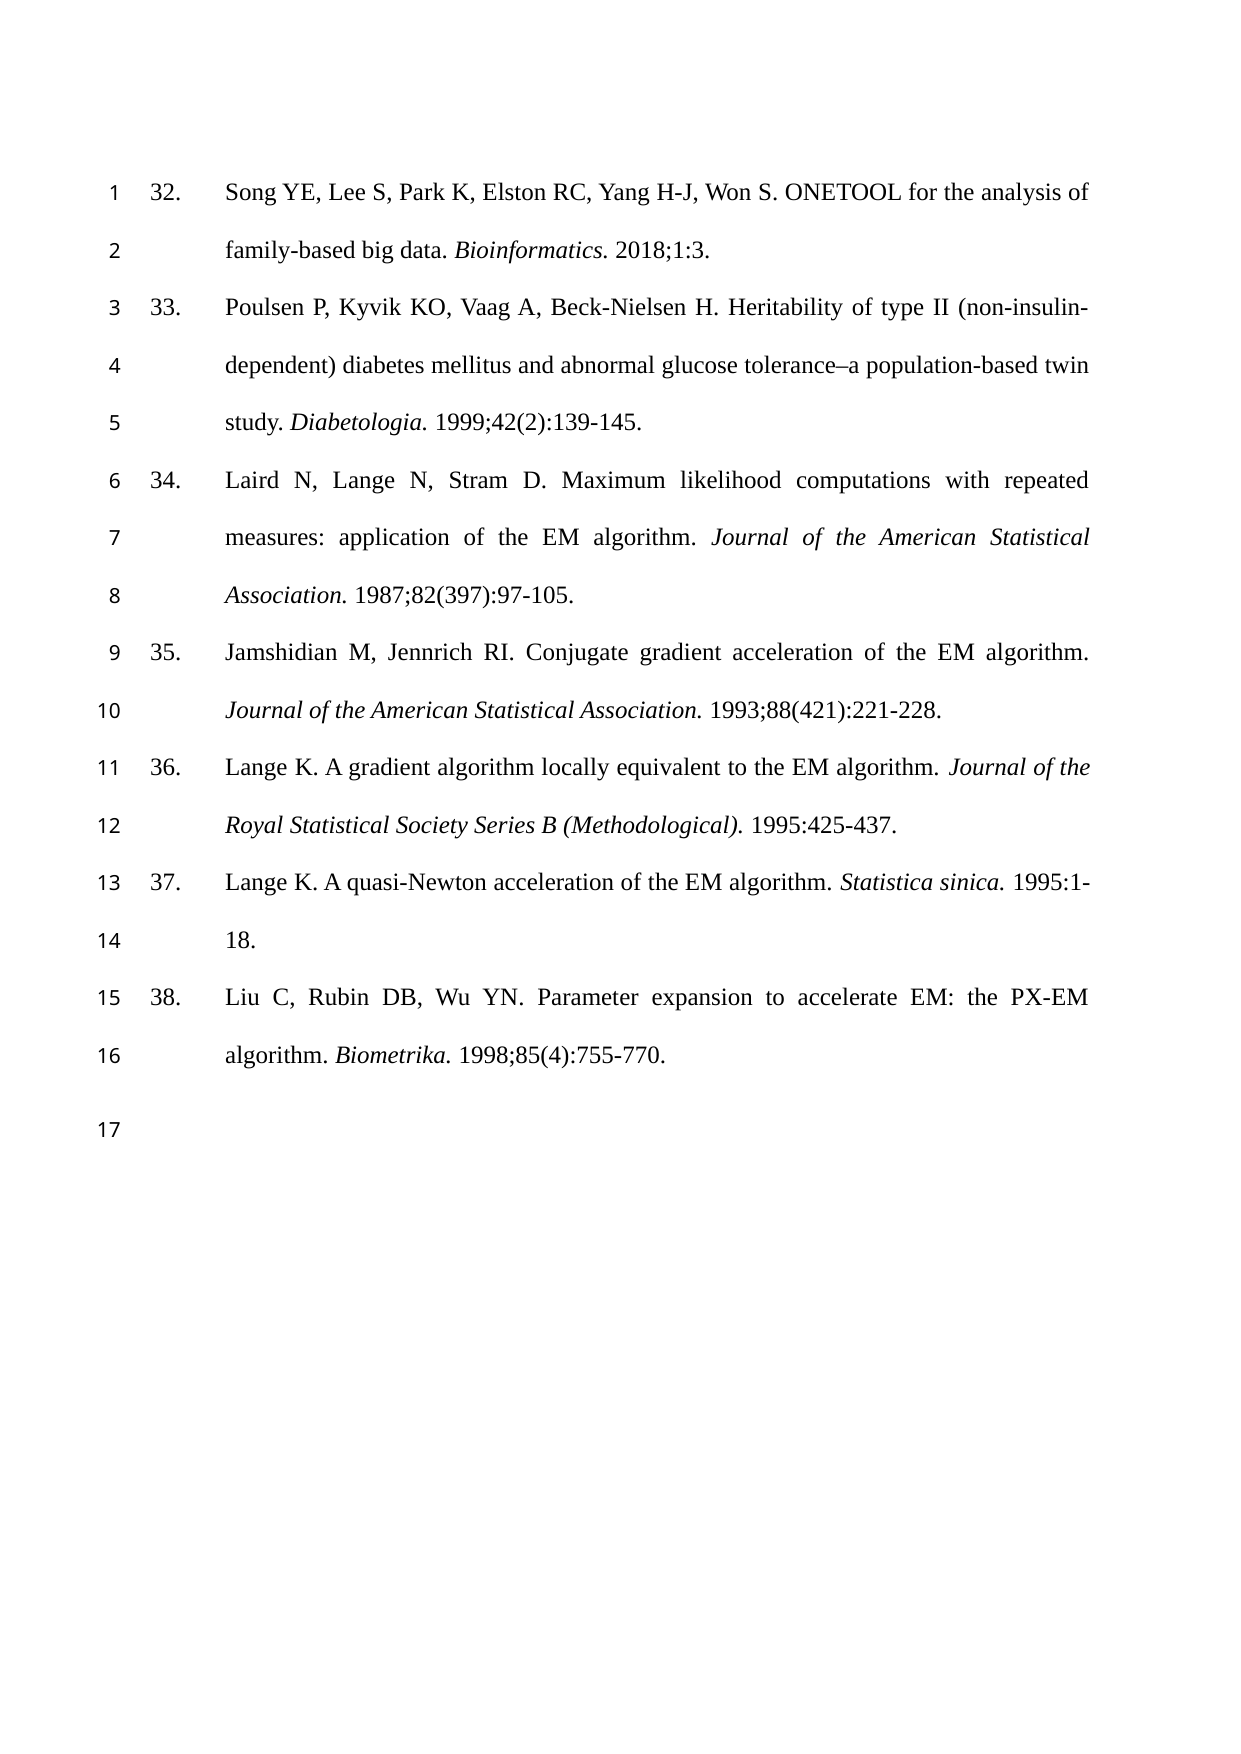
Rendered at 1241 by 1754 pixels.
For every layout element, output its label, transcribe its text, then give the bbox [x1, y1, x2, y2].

text 36. Lange K. A gradient algorithm locally equivalent to the EM algorithm. Journal of the Royal Statistical Society Series B (Methodological). 1995:425-437. [150, 752, 1090, 838]
text 35. Jamshidian M, Jennrich RI. Conjugate gradient acceleration of the EM algorithm. Journal of the American Statistical Association. 1993;88(421):221-228. [150, 637, 1090, 723]
text 34. Laird N, Lange N, Stram D. Maximum likelihood computations with repeated measures: application of the EM algorithm. Journal of the American Statistical Association. 1987;82(397):97-105. [150, 465, 1090, 608]
text 38. Liu C, Rubin DB, Wu YN. Parameter expansion to accelerate EM: the PX-EM algorithm. Biometrika. 1998;85(4):755-770. [150, 982, 1090, 1068]
text 37. Lange K. A quasi-Newton acceleration of the EM algorithm. Statistica sinica. 1995:1-18. [150, 867, 1090, 953]
text 32. Song YE, Lee S, Park K, Elston RC, Yang H-J, Won S. ONETOOL for the analysis of family-based big data. Bioinformatics. 2018;1:3. [150, 177, 1090, 263]
text 33. Poulsen P, Kyvik KO, Vaag A, Beck-Nielsen H. Heritability of type II (non-insulin-dependent) diabetes mellitus and abnormal glucose tolerance–a population-based twin study. Diabetologia. 1999;42(2):139-145. [150, 292, 1090, 436]
